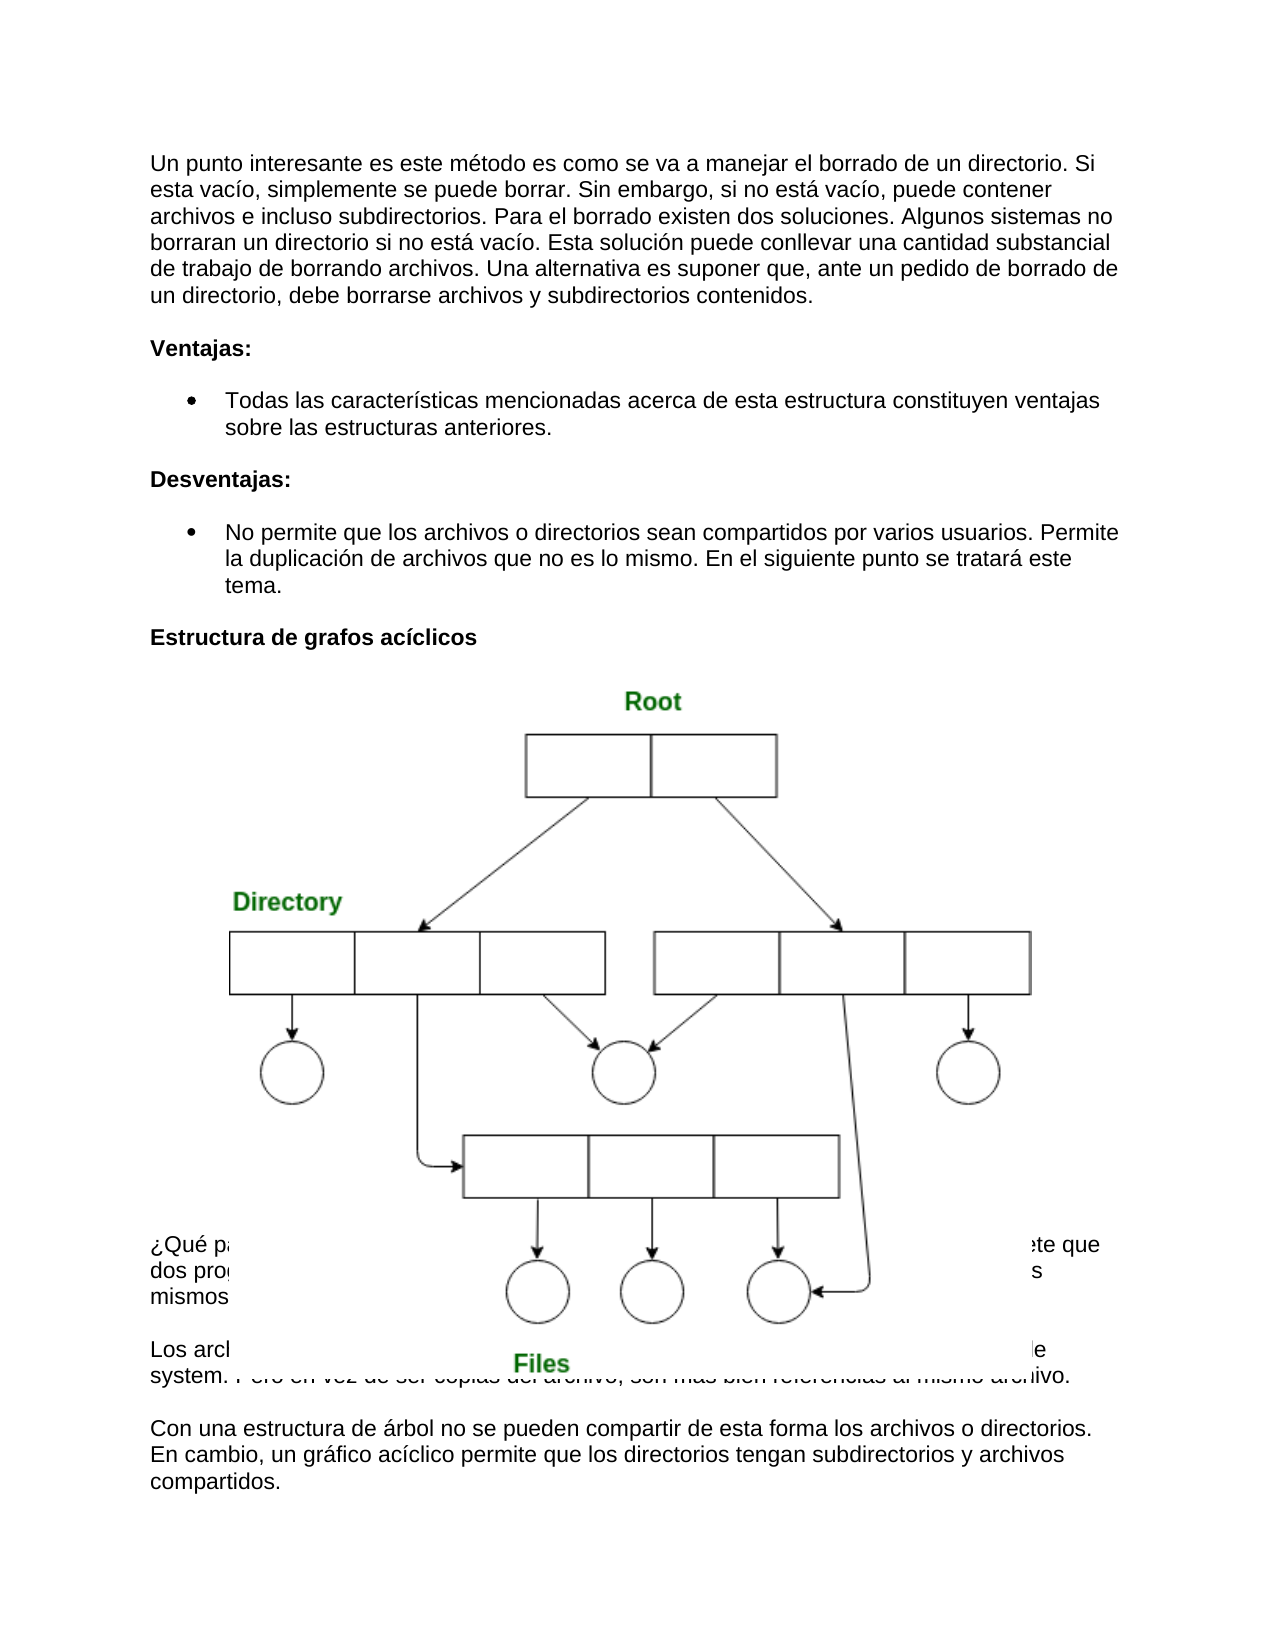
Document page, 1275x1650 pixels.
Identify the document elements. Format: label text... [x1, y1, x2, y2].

text Los archivos o directorios compartidos estarán repetidos dos o más veces dentro del file system. Pero en vez de ser copias del archivo, son más bien referencias al mismo archivo. [150, 1336, 1125, 1389]
text Estructura de grafos acíclicos [150, 624, 1125, 651]
text Desventajas: [150, 466, 1125, 493]
text Un punto interesante es este método es como se va a manejar el borrado de un directorio. Si [150, 150, 1125, 176]
list No permite que los archivos o directorios sean compartidos por varios usuarios. Permite la duplicación de archivos que no es lo mismo. En el siguiente punto se tratará este tema. [187, 519, 1125, 598]
text Ventajas: [150, 334, 1125, 361]
text Con una estructura de árbol no se pueden compartir de esta forma los archivos o directorios. En cambio, un gráfico acíclico permite que los directorios tengan subdirectorios y archivos compartidos. [150, 1415, 1125, 1494]
list Todas las características mencionadas acerca de esta estructura constituyen ventajas sobre las estructuras anteriores. [187, 387, 1125, 440]
text esta vacío, simplemente se puede borrar. Sin embargo, si no está vacío, puede contener archivos e incluso subdirectorios. Para el borrado existen dos soluciones. Algunos sistemas no borraran un directorio si no está vacío. Esta solución puede conllevar una cantidad substancial de trabajo de borrando archivos. Una alternativa es suponer que, ante un pedido de borrado de un directorio, debe borrarse archivos y subdirectorios contenidos. [150, 176, 1125, 308]
